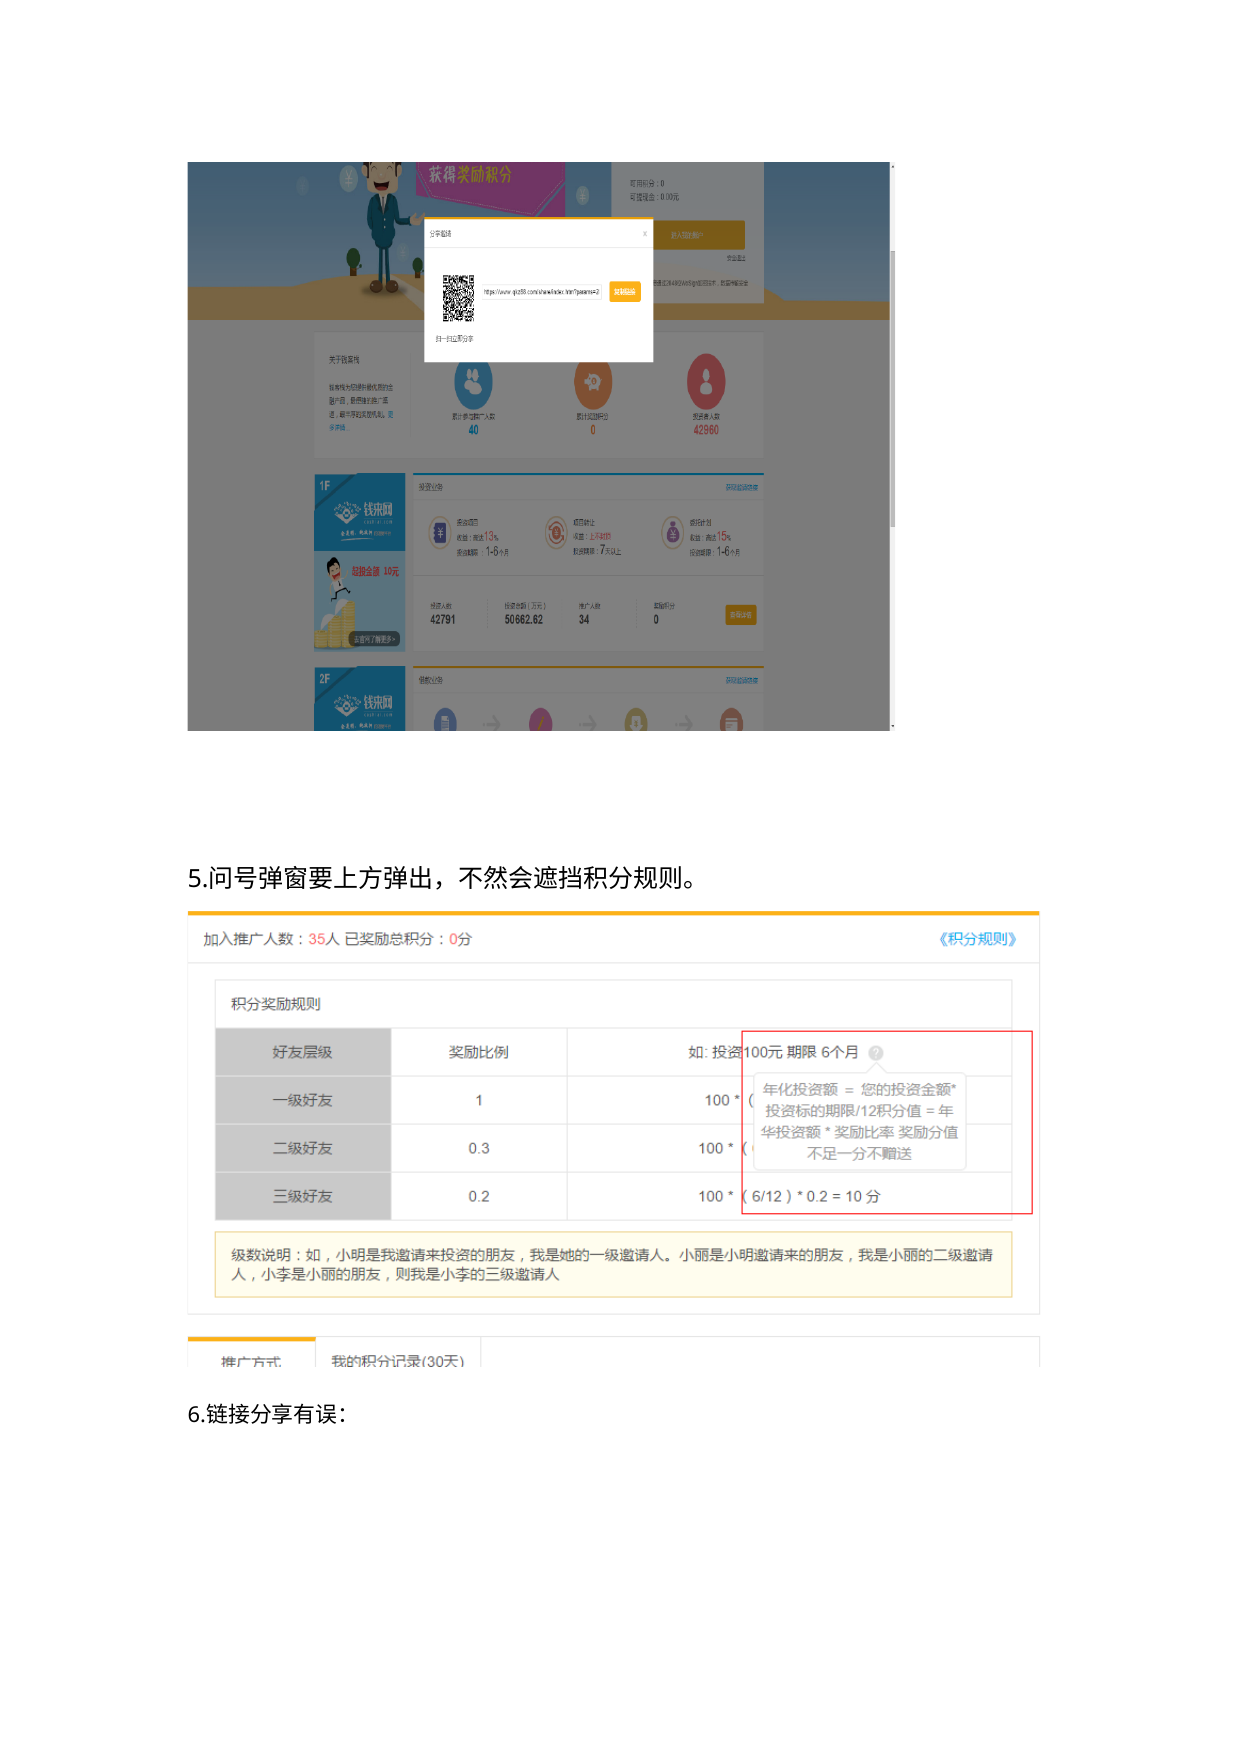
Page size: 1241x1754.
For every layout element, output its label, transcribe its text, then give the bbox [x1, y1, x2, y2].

picture [187, 162, 896, 731]
text 6.链接分享有误： [187, 1397, 1053, 1429]
picture [187, 909, 1053, 1367]
text 5.问号弹窗要上方弹出，不然会遮挡积分规则。 [187, 844, 1053, 909]
